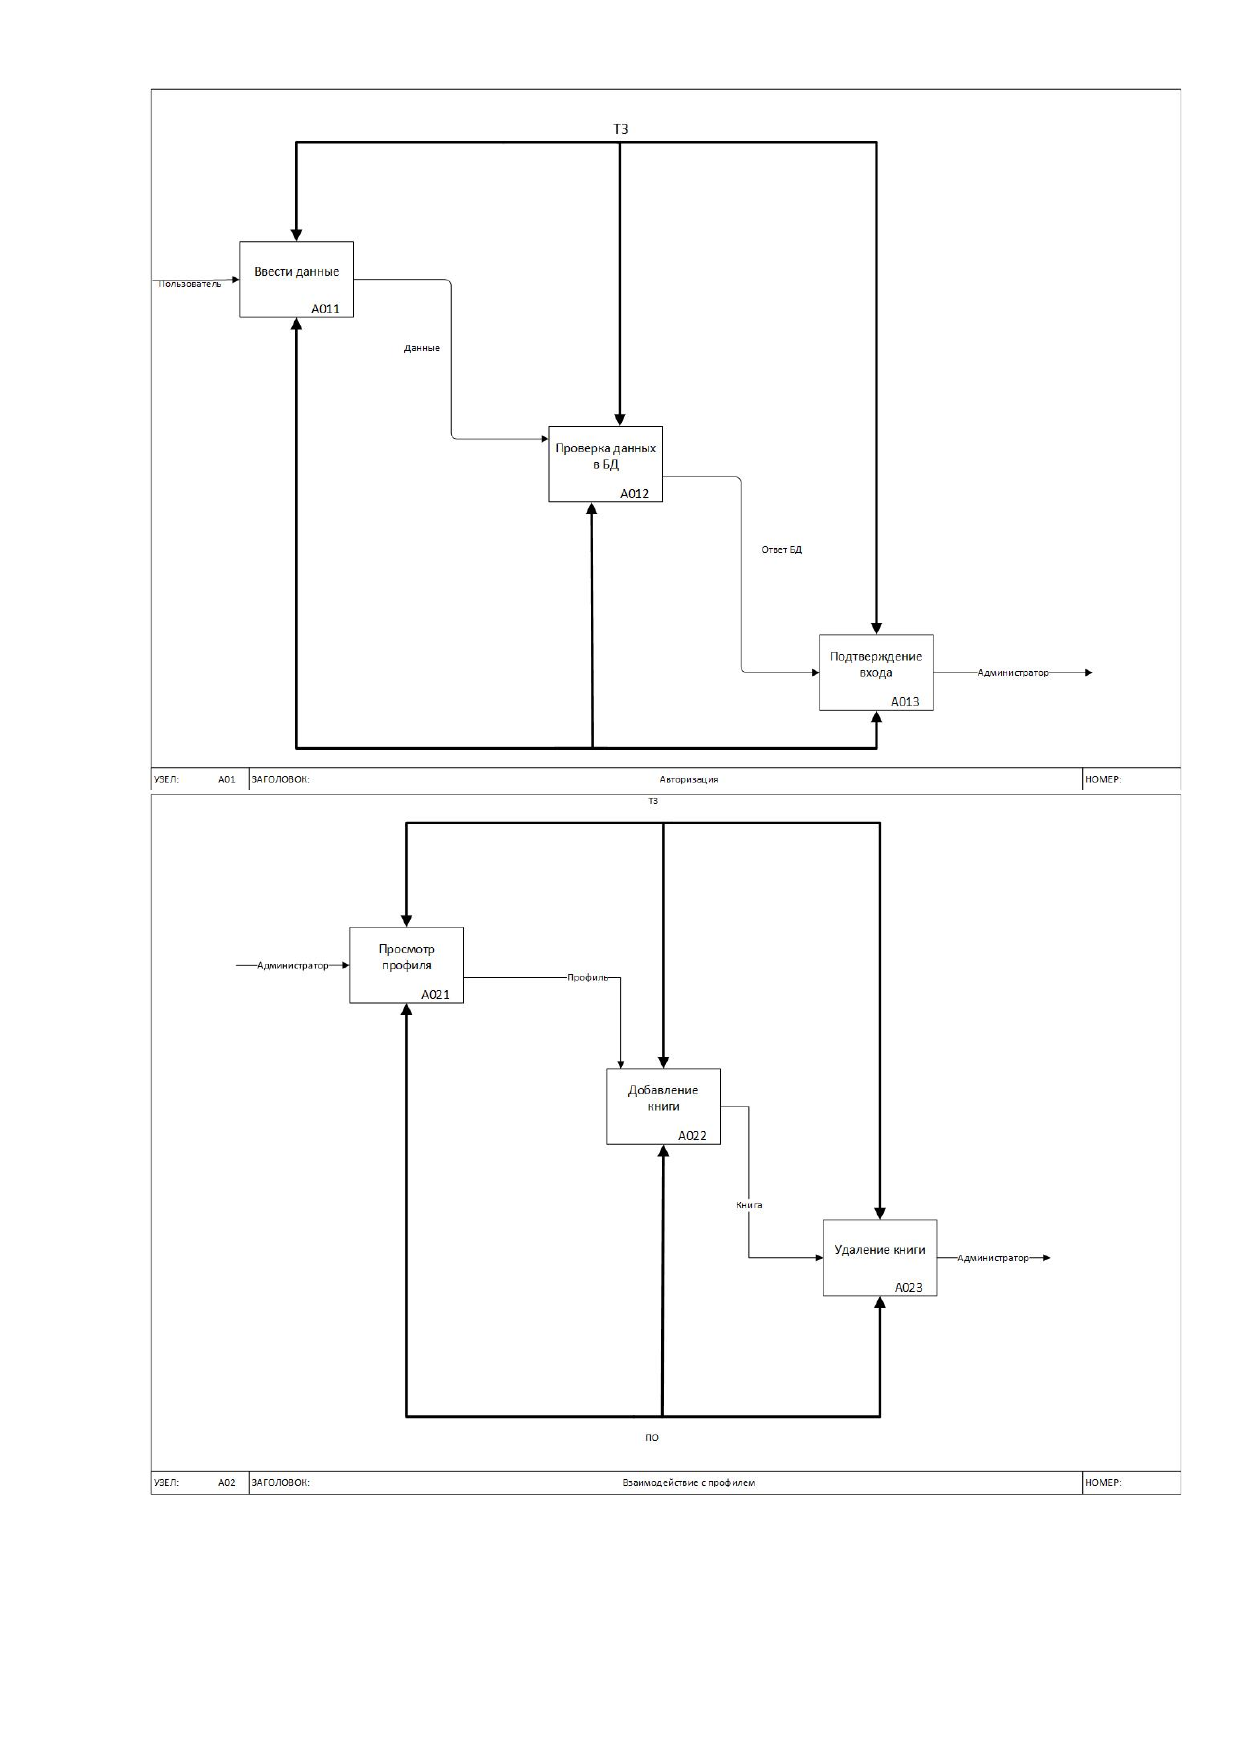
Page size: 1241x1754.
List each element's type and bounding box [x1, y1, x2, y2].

picture [147, 88, 1182, 1495]
